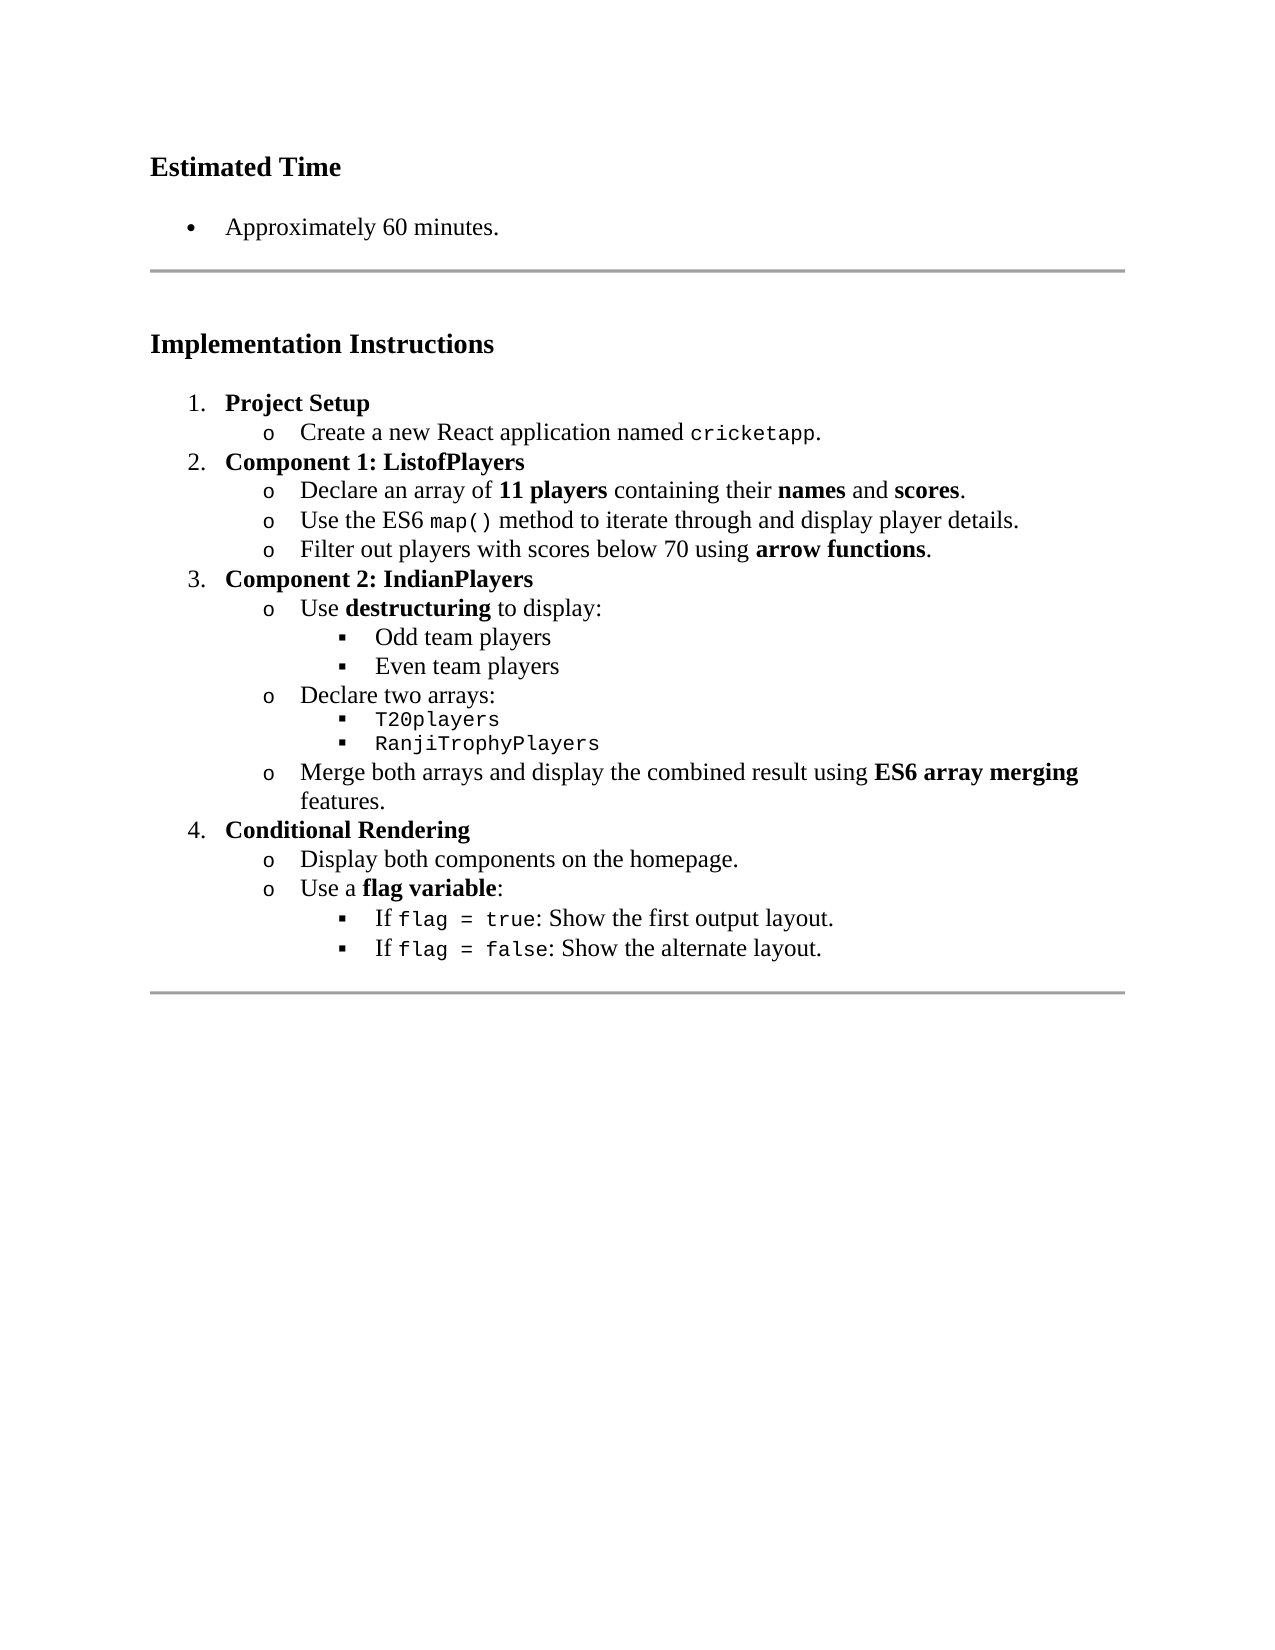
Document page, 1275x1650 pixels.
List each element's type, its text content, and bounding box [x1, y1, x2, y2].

list Declare two arrays: [262, 680, 1125, 709]
list Project Setup [187, 388, 1125, 417]
list RanjiTrophyPlayers [337, 733, 1125, 757]
list Merge both arrays and display the combined result using ES6 array merging features. [262, 757, 1125, 815]
list Declare an array of 11 players containing their names and scores. [262, 475, 1125, 505]
list Use the ES6 map() method to iterate through and display player details. [262, 505, 1125, 534]
list T20players [337, 709, 1125, 733]
list Approximately 60 minutes. [187, 212, 1125, 240]
text Implementation Instructions [150, 327, 1125, 359]
list If flag = false: Show the alternate layout. [337, 933, 1125, 962]
list Conditional Rendering [187, 815, 1125, 844]
list Even team players [337, 651, 1125, 680]
list If flag = true: Show the first output layout. [337, 903, 1125, 933]
list Component 2: IndianPlayers [187, 564, 1125, 593]
list Use a flag variable: [262, 873, 1125, 903]
list Component 1: ListofPlayers [187, 447, 1125, 475]
list Create a new React application named cricketapp. [262, 417, 1125, 447]
list Filter out players with scores below 70 using arrow functions. [262, 534, 1125, 564]
list Odd team players [337, 622, 1125, 651]
list Display both components on the homepage. [262, 844, 1125, 873]
text Estimated Time [150, 150, 1125, 182]
list Use destructuring to display: [262, 593, 1125, 622]
